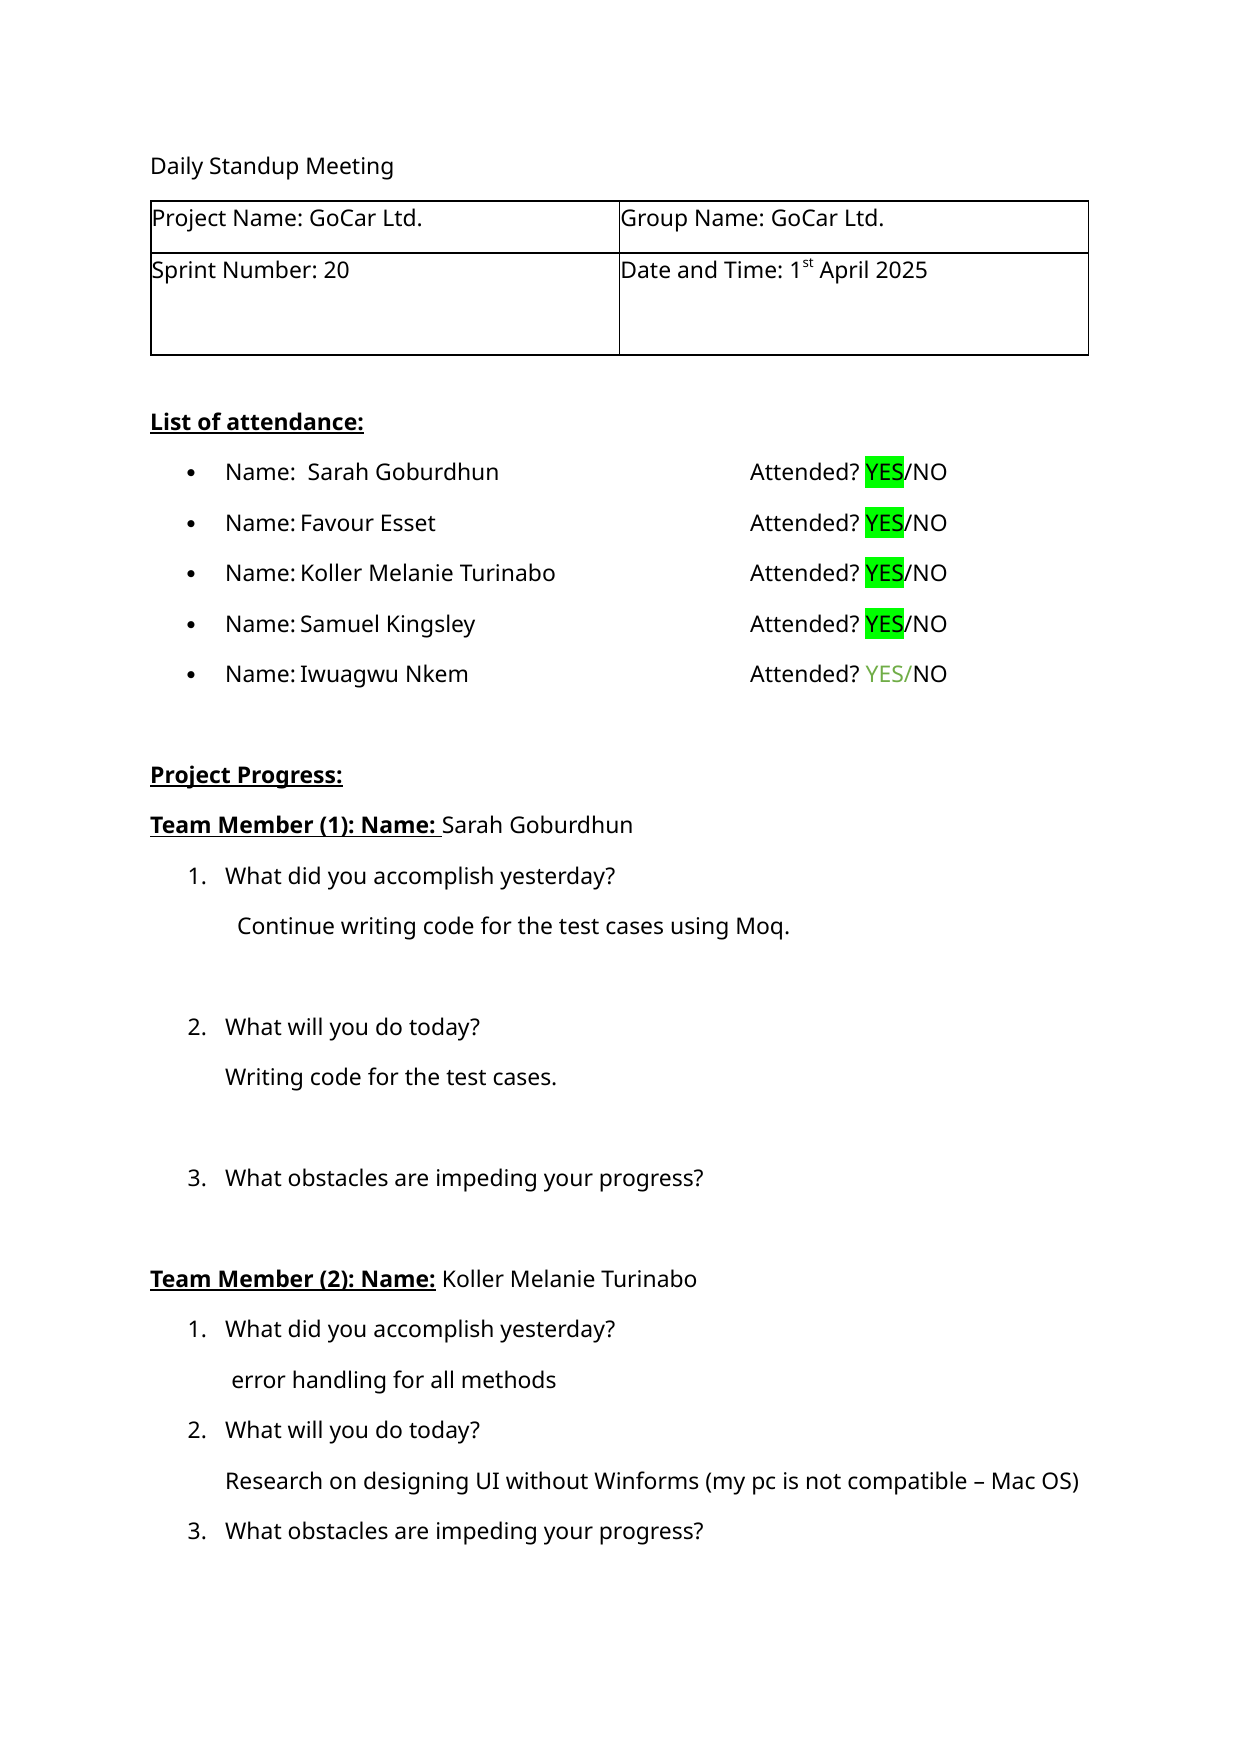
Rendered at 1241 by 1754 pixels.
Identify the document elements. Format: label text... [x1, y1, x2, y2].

table_header Project Name: GoCar Ltd. [152, 202, 619, 252]
text List of attendance: [150, 406, 1090, 437]
list Name: Samuel Kingsley Attended? YES/NO [187, 608, 865, 639]
table_header Group Name: GoCar Ltd. [620, 202, 1088, 252]
text Project Progress: [150, 759, 1090, 790]
table_cell Sprint Number: 20 [152, 254, 619, 354]
text Team Member (2): Name: Koller Melanie Turinabo [150, 1263, 1090, 1294]
list Name: Favour Esset Attended? YES/NO [187, 507, 865, 538]
text Continue writing code for the test cases using Moq. [225, 910, 1090, 941]
table_cell Date and Time: 1st April 2025 [620, 254, 1088, 354]
list Name: Sarah Goburdhun Attended? YES/NO [187, 456, 865, 488]
list Name: Koller Melanie Turinabo Attended? YES/NO [904, 557, 1090, 588]
list What obstacles are impeding your progress? [187, 1162, 1090, 1193]
list What will you do today? [187, 1414, 1090, 1446]
list What did you accomplish yesterday? [187, 860, 1090, 891]
text Daily Standup Meeting [150, 150, 1090, 181]
list Name: Samuel Kingsley Attended? YES/NO [904, 608, 1090, 639]
list Name: Iwuagwu Nkem Attended? YES/NO [187, 658, 1090, 689]
text Research on designing UI without Winforms (my pc is not compatible – Mac OS) [150, 1465, 1090, 1496]
list Name: Koller Melanie Turinabo Attended? YES/NO [187, 557, 865, 588]
text Writing code for the test cases. [225, 1061, 1090, 1093]
list What did you accomplish yesterday? [187, 1313, 1090, 1345]
text error handling for all methods [225, 1364, 1090, 1395]
list Name: Sarah Goburdhun Attended? YES/NO [904, 456, 1090, 488]
list What obstacles are impeding your progress? [187, 1515, 1090, 1546]
list Name: Favour Esset Attended? YES/NO [904, 507, 1090, 538]
list What will you do today? [187, 1011, 1090, 1042]
text Team Member (1): Name: Sarah Goburdhun [150, 809, 1090, 841]
